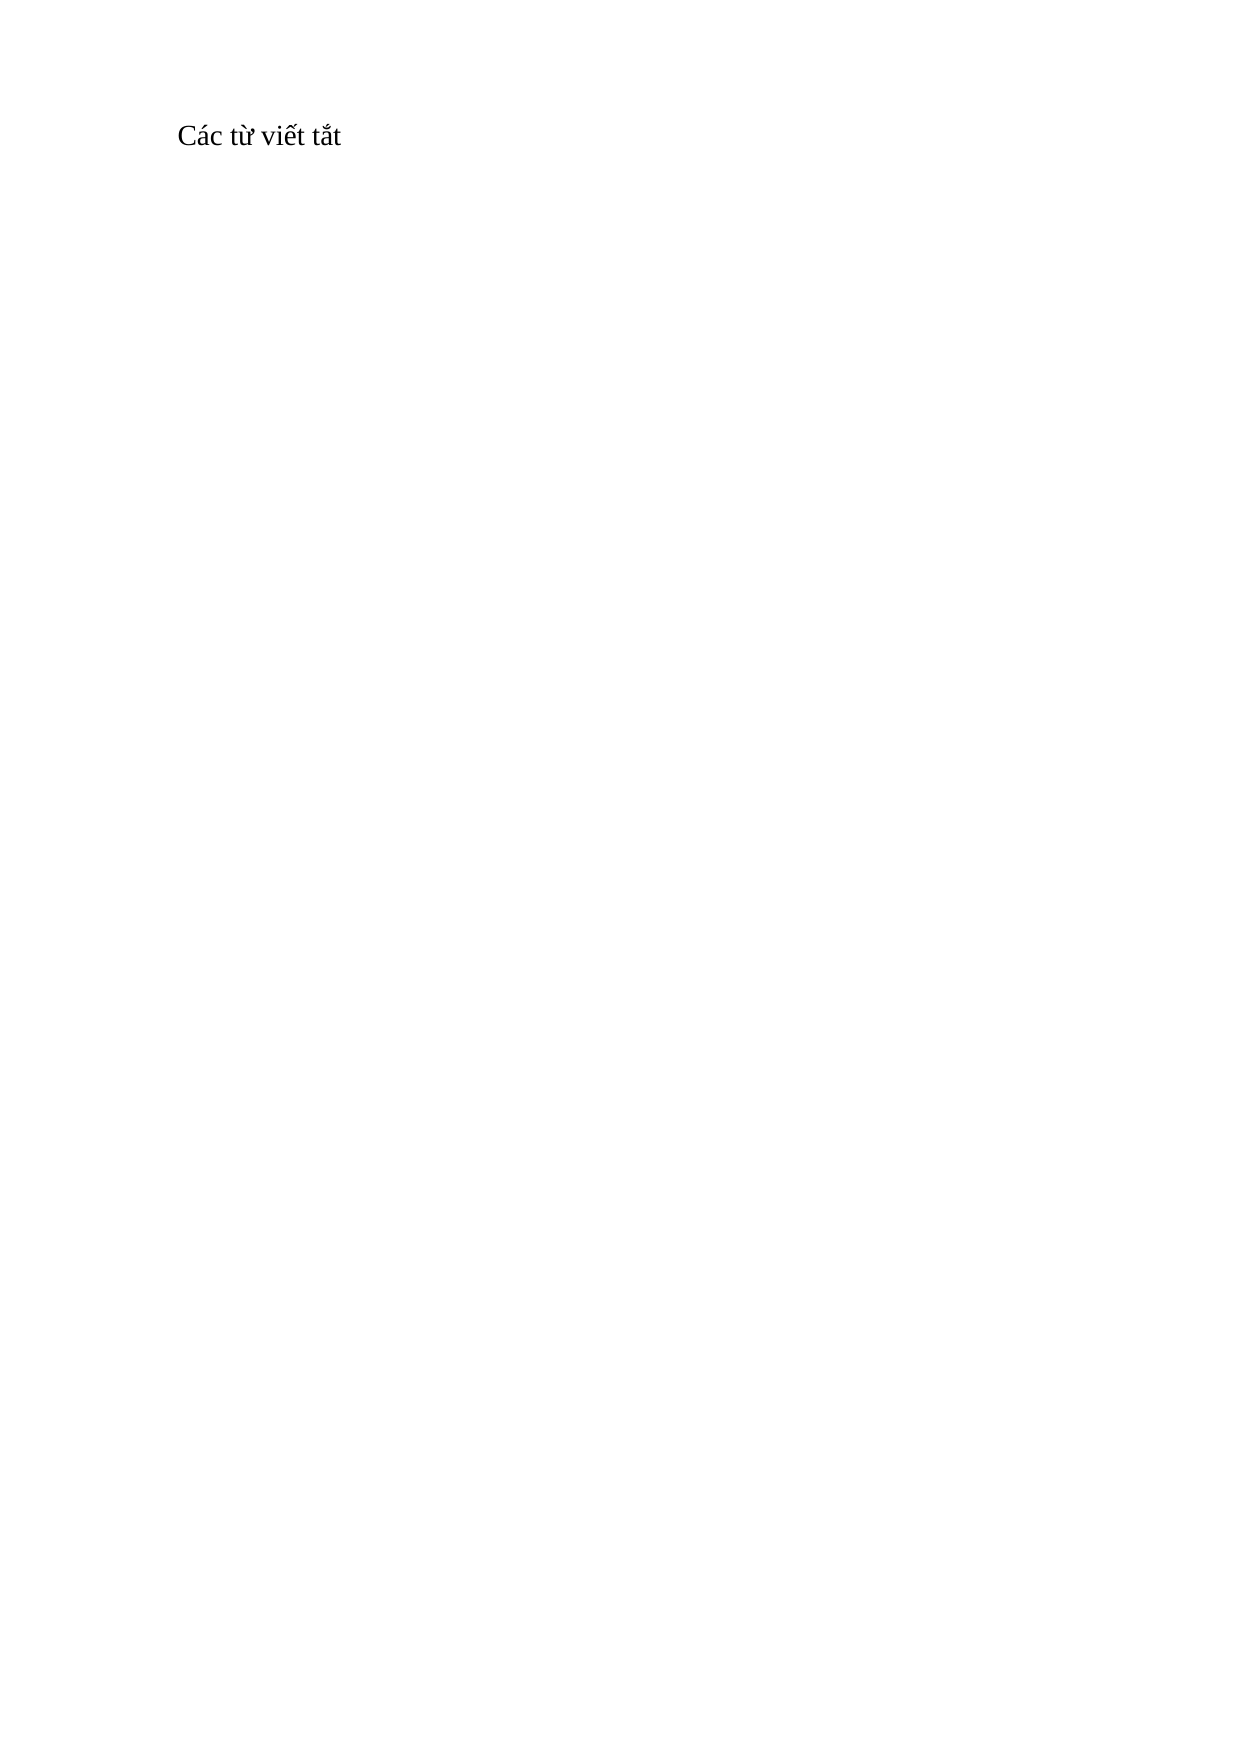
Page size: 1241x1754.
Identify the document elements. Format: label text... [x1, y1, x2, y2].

text Các từ viết tắt [177, 118, 1122, 152]
